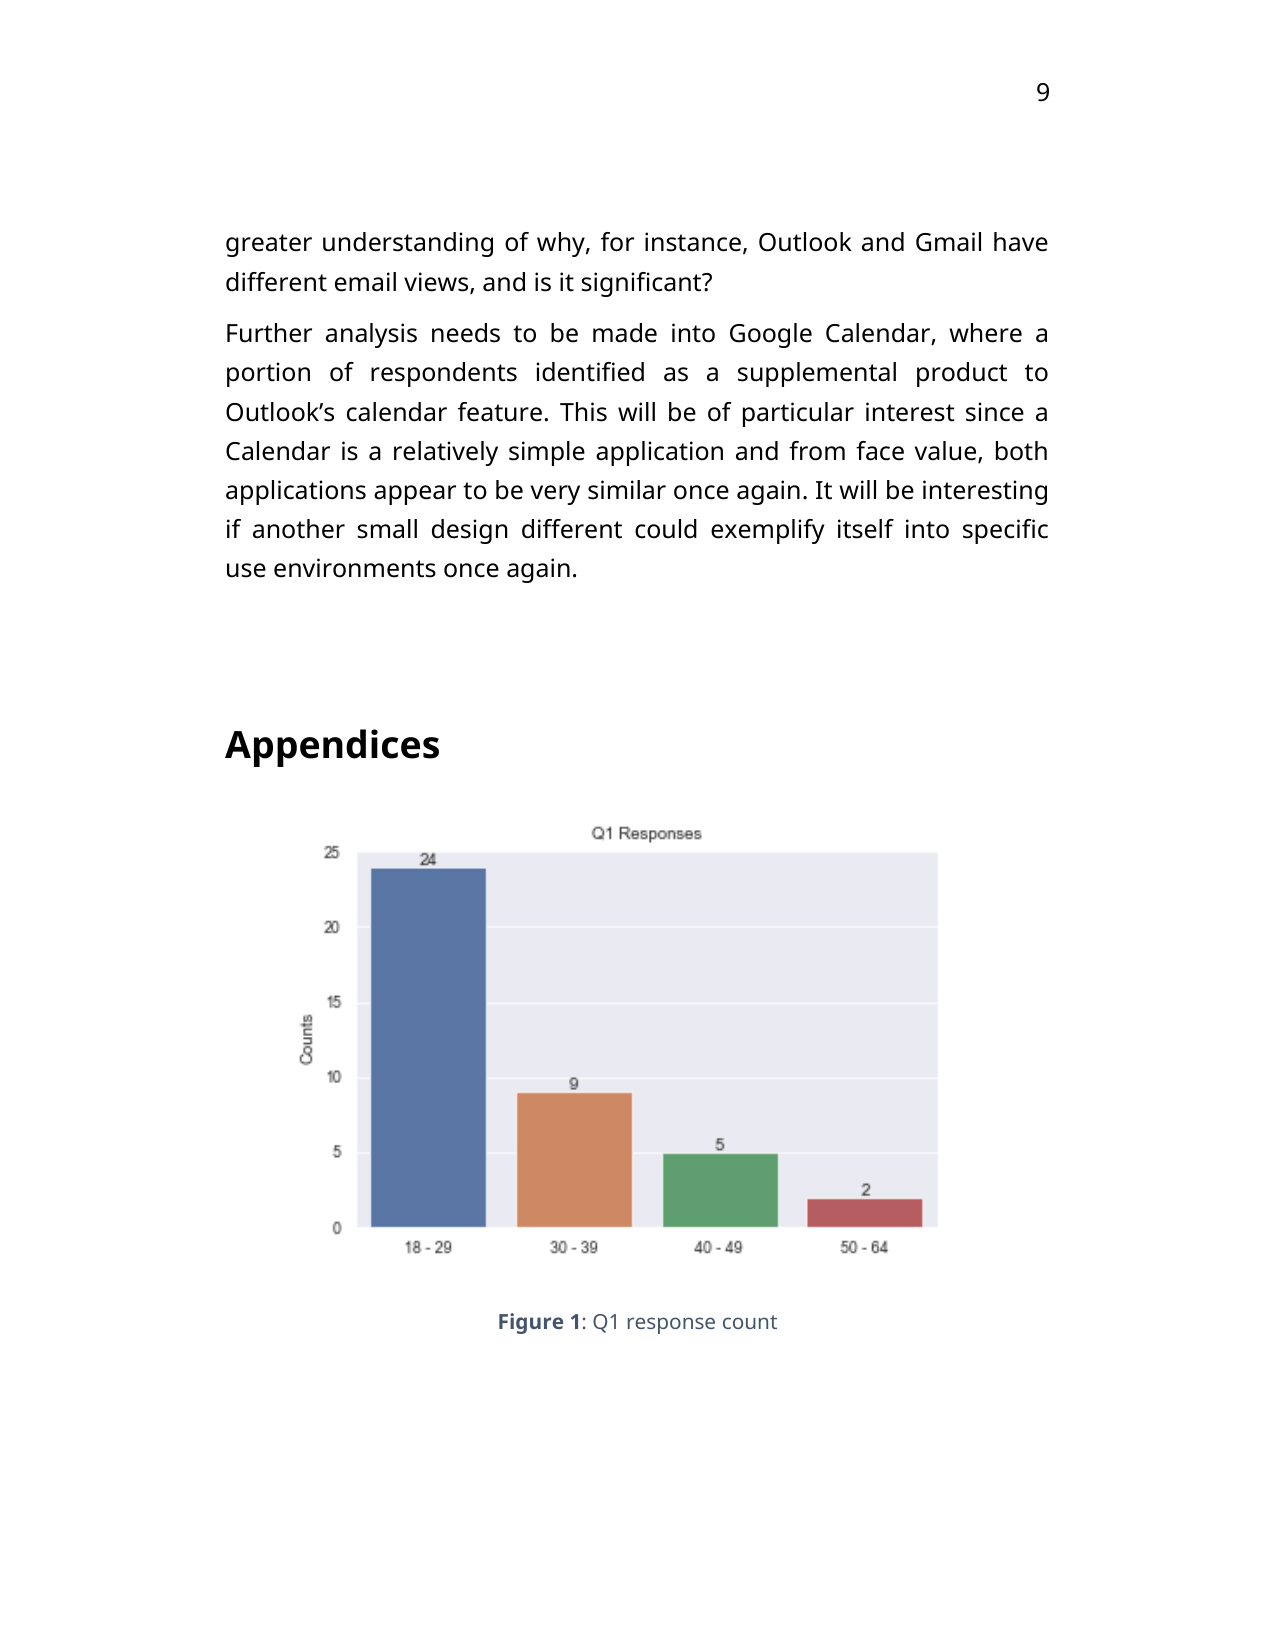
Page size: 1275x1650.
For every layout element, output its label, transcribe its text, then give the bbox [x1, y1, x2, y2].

picture [262, 789, 1013, 1290]
text Further analysis needs to be made into Google Calendar, where a portion of respondents identified as a supplemental product to Outlook’s calendar feature. This will be of particular interest since a Calendar is a relatively simple application and from face value, both applications appear to be very similar once again. It will be interesting if another small design different could exemplify itself into specific use environments once again. [225, 316, 1050, 585]
text Figure 1: Q1 response count [225, 1307, 1050, 1336]
subtitle Appendices [225, 718, 1050, 769]
